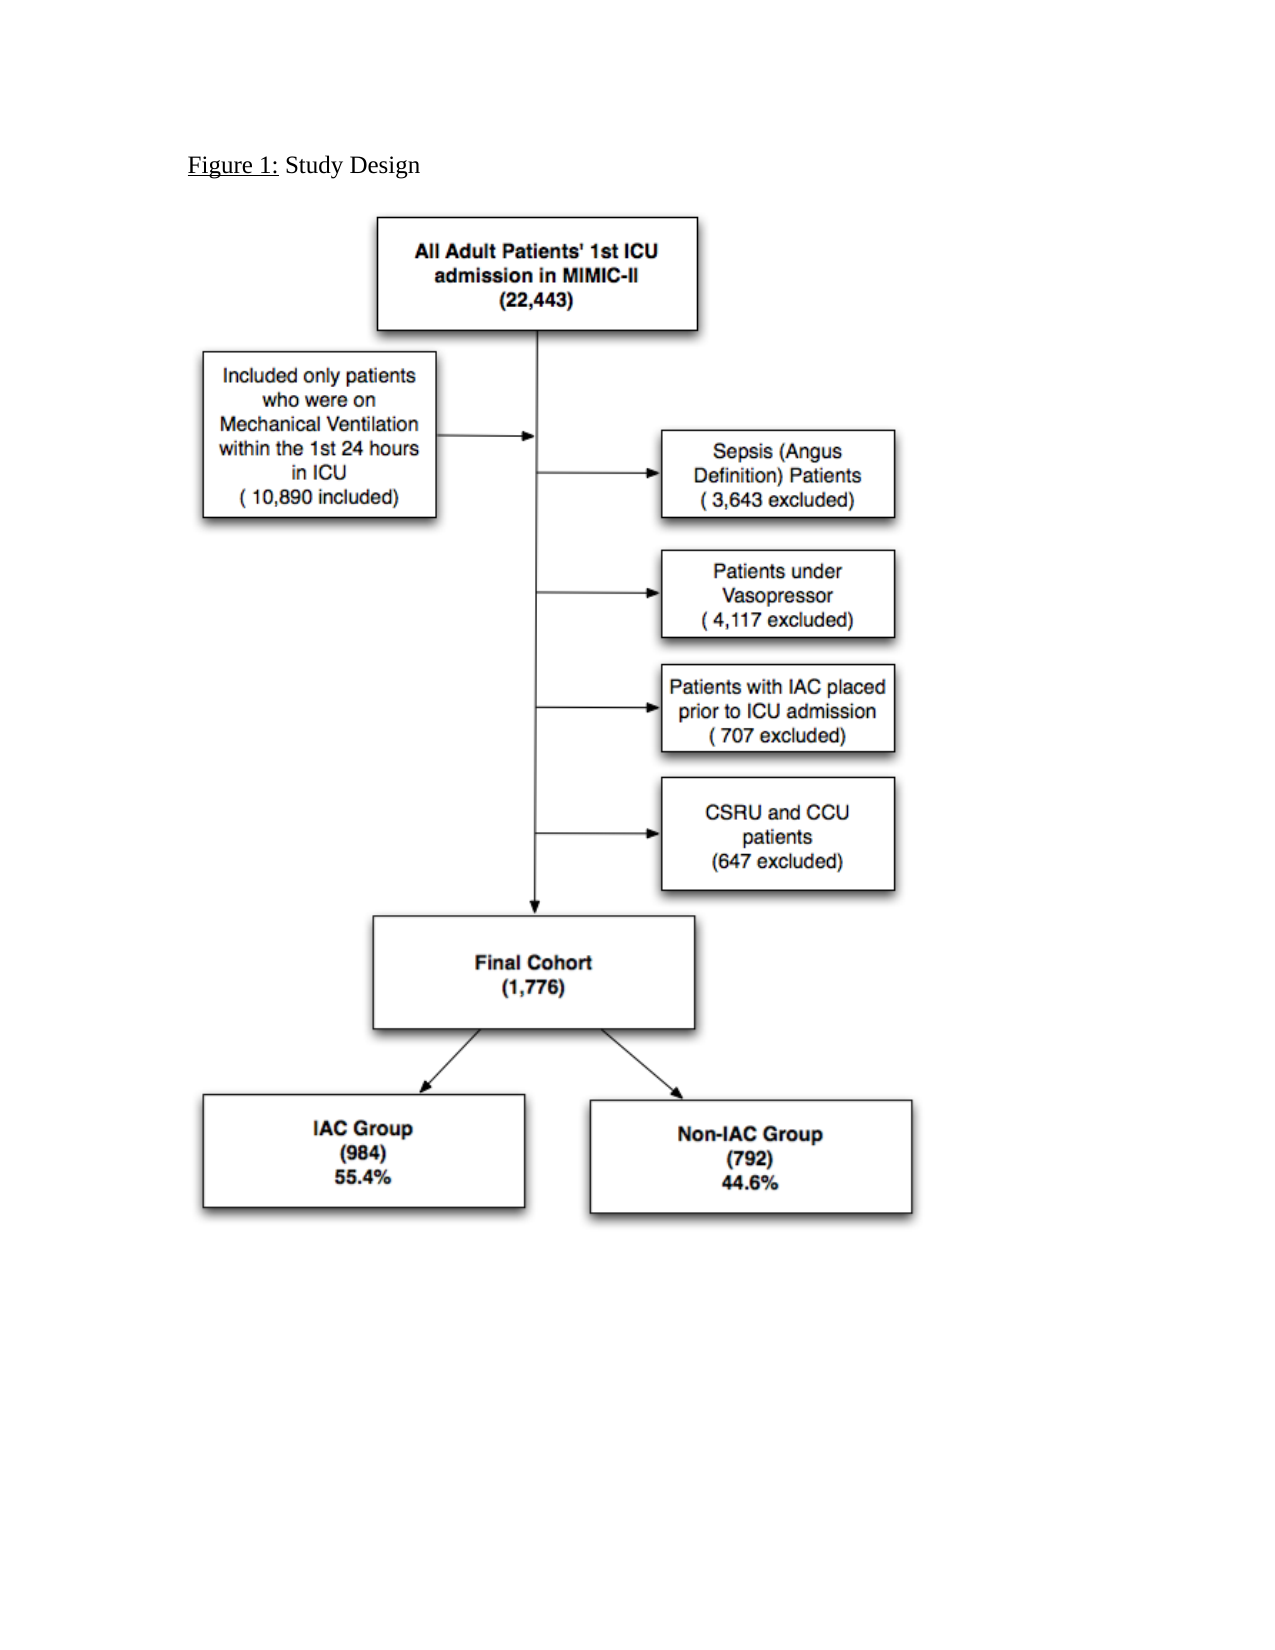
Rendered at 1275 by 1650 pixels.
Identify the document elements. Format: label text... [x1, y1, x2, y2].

text Figure 1: Study Design [187, 150, 1087, 179]
picture [187, 207, 927, 1234]
